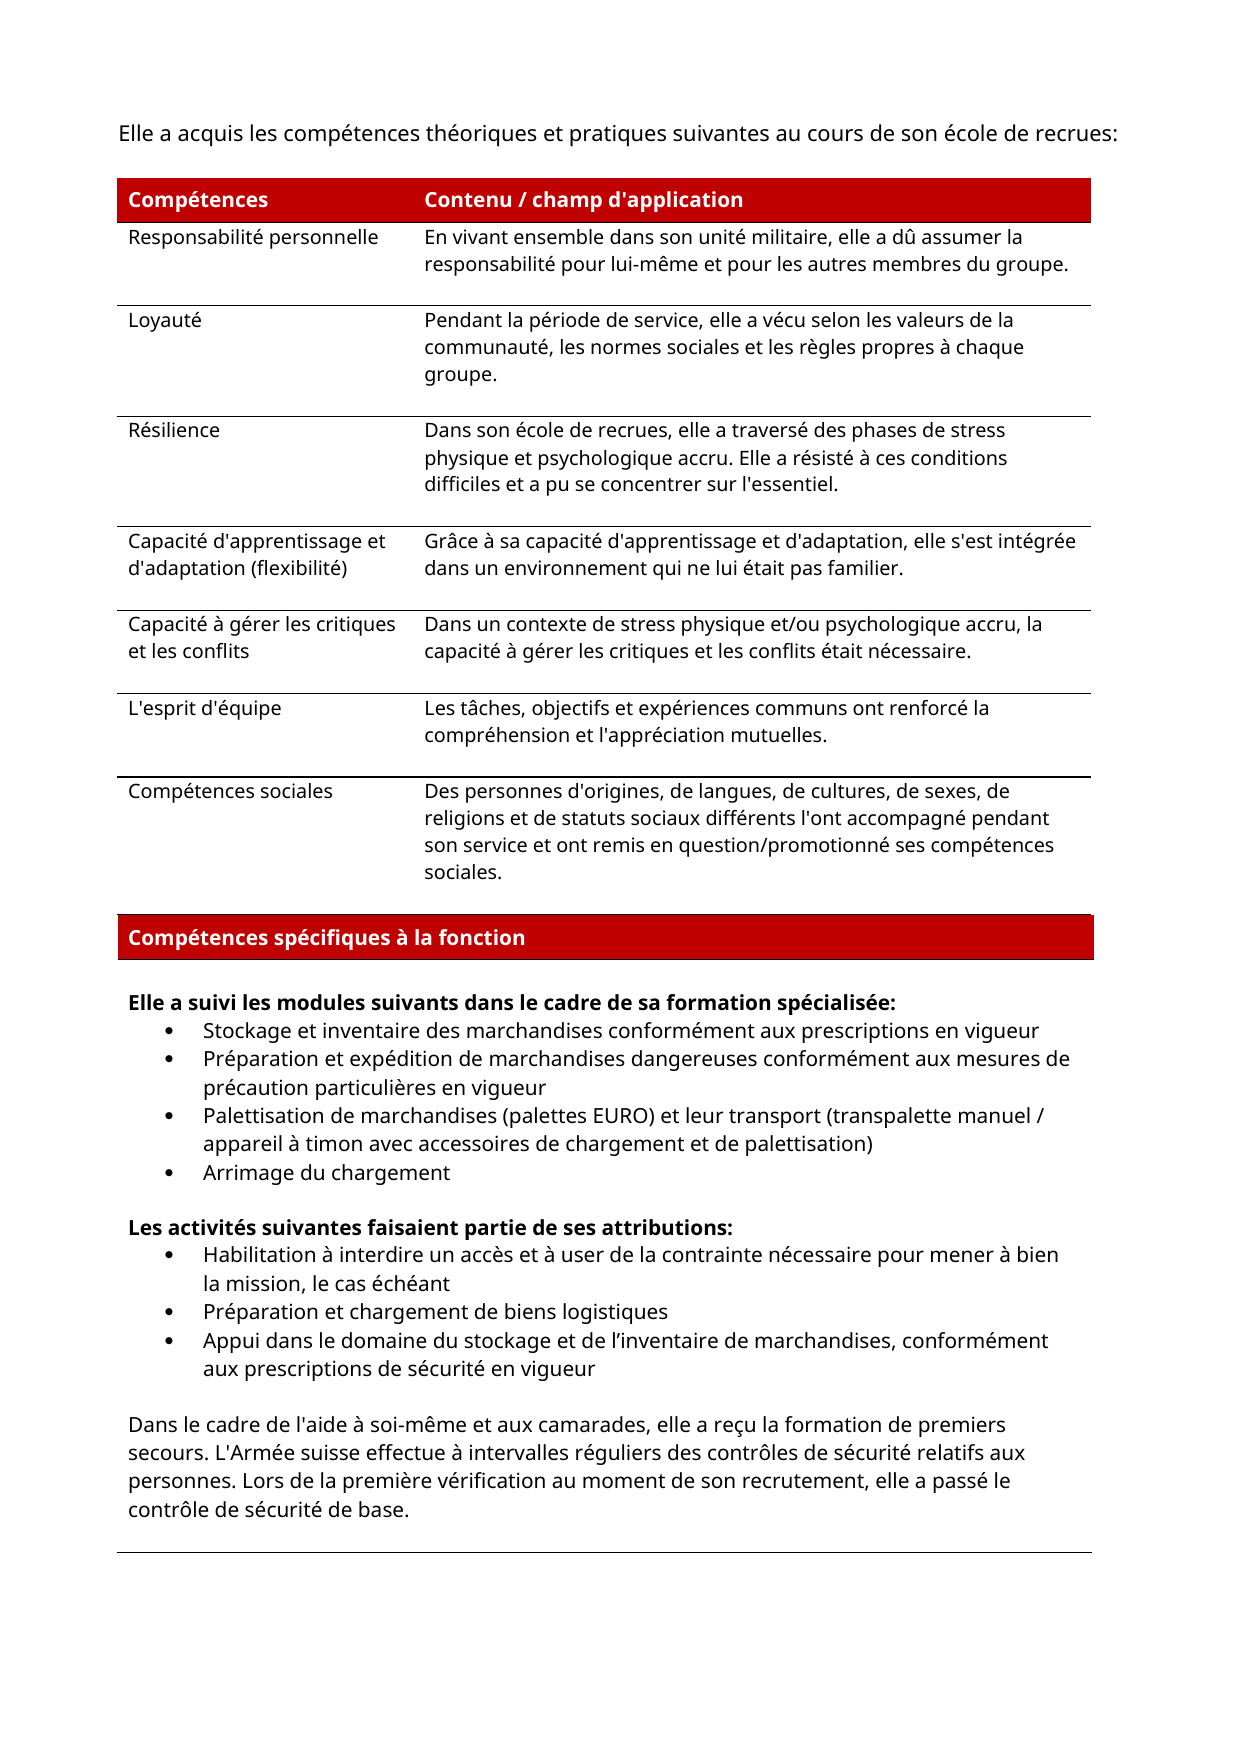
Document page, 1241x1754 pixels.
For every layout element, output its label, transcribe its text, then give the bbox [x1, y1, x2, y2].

table_cell Compétences sociales [117, 778, 413, 914]
table_header Compétences [117, 178, 413, 222]
table_header Elle a suivi les modules suivants dans le cadre de sa formation spécialisée: Stockage et inventaire des marchandises conformément aux prescriptions en vigueur Préparation et expédition de marchandises dangereuses conformément aux mesures de précaution particulières en vigueur Palettisation de marchandises (palettes EURO) et leur transport (transpalette manuel / appareil à timon avec accessoires de chargement et de palettisation) Arrimage du chargement Les activités suivantes faisaient partie de ses attributions: Habilitation à interdire un accès et à user de la contrainte nécessaire pour mener à bien la mission, le cas échéant Préparation et chargement de biens logistiques Appui dans le domaine du stockage et de l’inventaire de marchandises, conformément aux prescriptions de sécurité en vigueur Dans le cadre de l'aide à soi-même et aux camarades, elle a reçu la formation de premiers secours. L'Armée suisse effectue à intervalles réguliers des contrôles de sécurité relatifs aux personnes. Lors de la première vérification au moment de son recrutement, elle a passé le contrôle de sécurité de base. [117, 989, 1092, 1552]
table_header Contenu / champ d'application [413, 178, 1091, 222]
table_cell Grâce à sa capacité d'apprentissage et d'adaptation, elle s'est intégrée dans un environnement qui ne lui était pas familier. [413, 527, 1091, 609]
table_cell Loyauté [117, 306, 413, 416]
table_cell Capacité d'apprentissage et d'adaptation (flexibilité) [117, 527, 413, 609]
table_header Compétences spécifiques à la fonction [118, 915, 1094, 959]
text Elle a acquis les compétences théoriques et pratiques suivantes au cours de son école de recrues: [118, 118, 1122, 148]
table_cell En vivant ensemble dans son unité militaire, elle a dû assumer la responsabilité pour lui-même et pour les autres membres du groupe. [413, 223, 1091, 305]
table_cell Dans son école de recrues, elle a traversé des phases de stress physique et psychologique accru. Elle a résisté à ces conditions difficiles et a pu se concentrer sur l'essentiel. [413, 417, 1091, 526]
table_cell Responsabilité personnelle [117, 223, 413, 305]
table_cell Capacité à gérer les critiques et les conflits [117, 611, 413, 693]
table_cell Résilience [117, 417, 413, 526]
table_cell Pendant la période de service, elle a vécu selon les valeurs de la communauté, les normes sociales et les règles propres à chaque groupe. [413, 306, 1091, 416]
table_cell Dans un contexte de stress physique et/ou psychologique accru, la capacité à gérer les critiques et les conflits était nécessaire. [413, 611, 1091, 693]
table_cell Les tâches, objectifs et expériences communs ont renforcé la compréhension et l'appréciation mutuelles. [413, 694, 1091, 776]
table_cell Des personnes d'origines, de langues, de cultures, de sexes, de religions et de statuts sociaux différents l'ont accompagné pendant son service et ont remis en question/promotionné ses compétences sociales. [413, 778, 1091, 914]
table_cell L'esprit d'équipe [117, 694, 413, 776]
